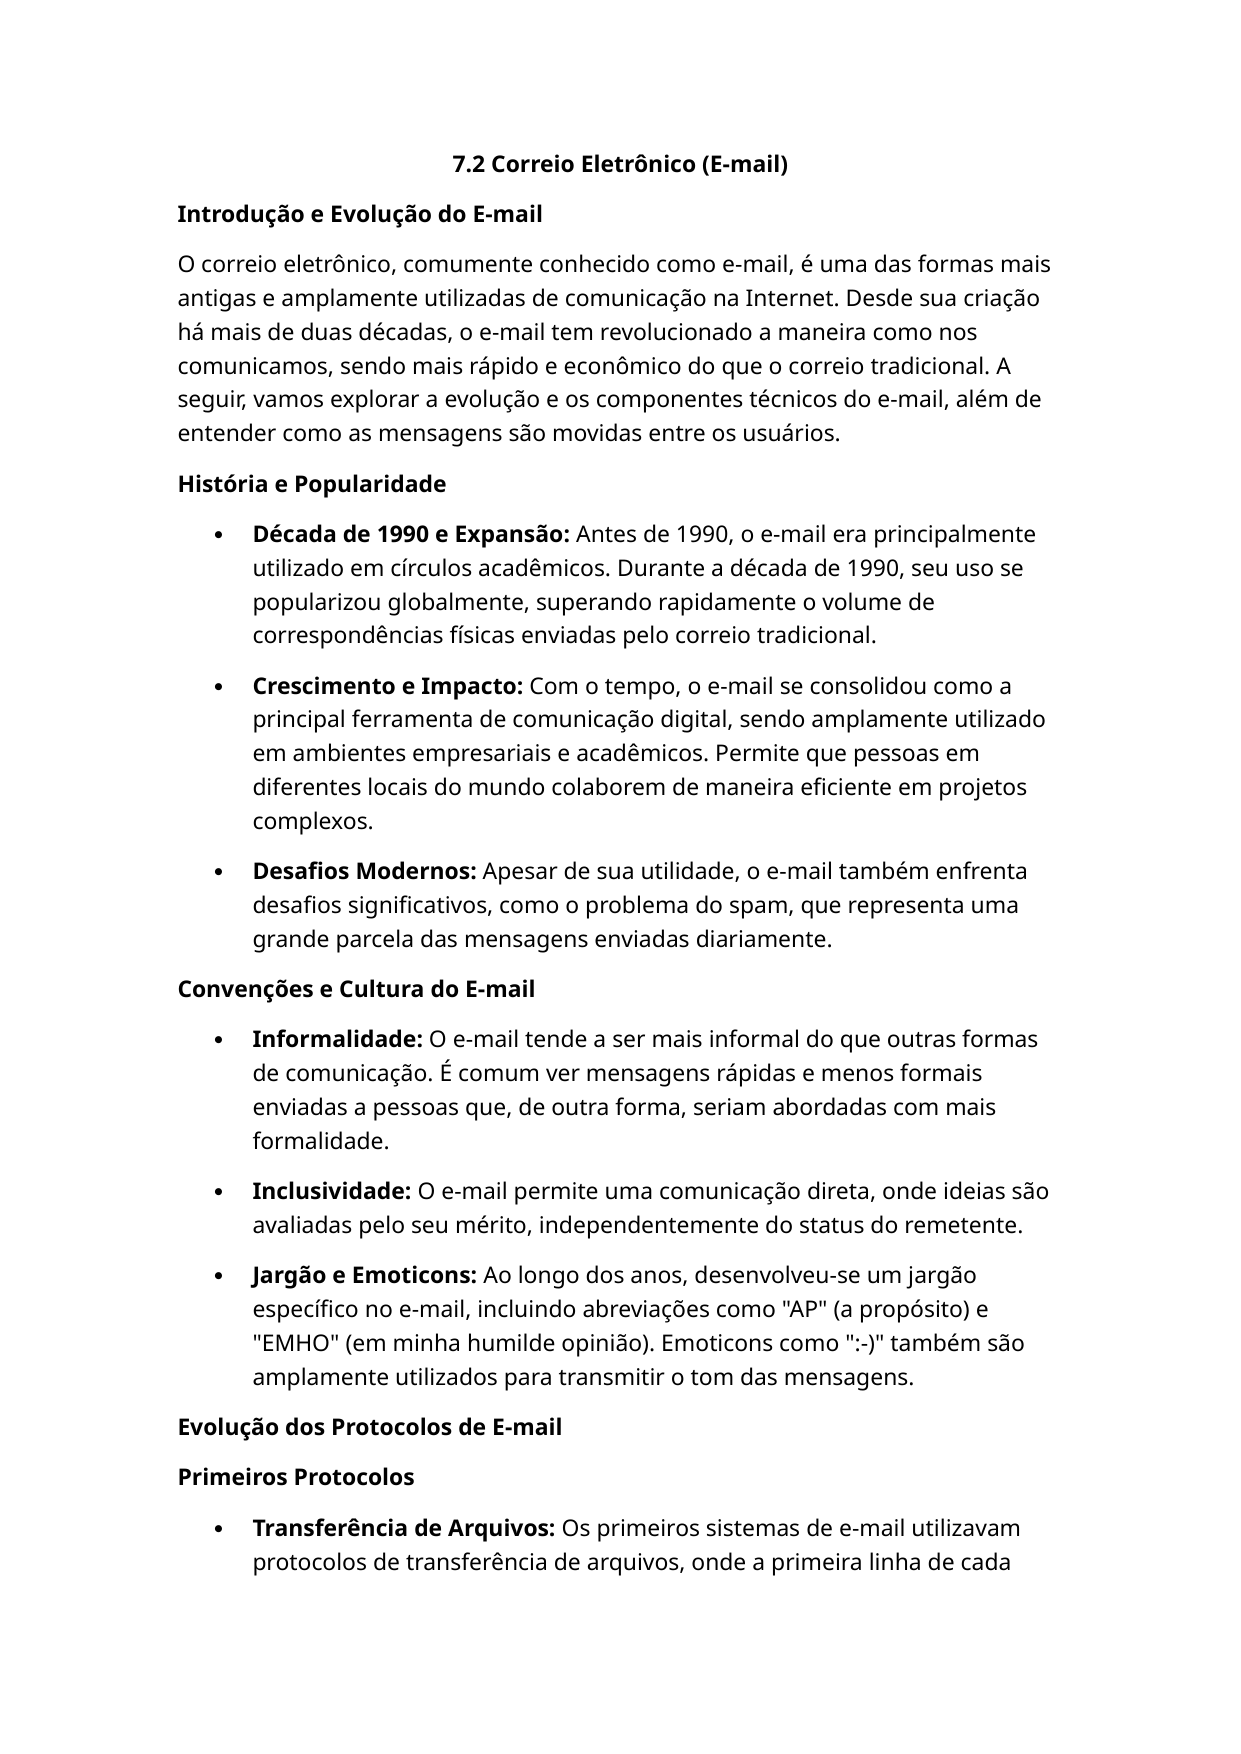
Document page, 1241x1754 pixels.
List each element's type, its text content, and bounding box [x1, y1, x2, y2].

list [215, 1512, 1063, 1577]
text Introdução e Evolução do E-mail [177, 198, 1063, 229]
text História e Popularidade [177, 468, 1063, 499]
list Inclusividade: O e-mail permite uma comunicação direta, onde ideias são avaliadas pelo seu mérito, independentemente do status do remetente. [215, 1175, 1063, 1240]
list Informalidade: O e-mail tende a ser mais informal do que outras formas de comunicação. É comum ver mensagens rápidas e menos formais enviadas a pessoas que, de outra forma, seriam abordadas com mais formalidade. [215, 1023, 1063, 1156]
list Década de 1990 e Expansão: Antes de 1990, o e-mail era principalmente utilizado em círculos acadêmicos. Durante a década de 1990, seu uso se popularizou globalmente, superando rapidamente o volume de correspondências físicas enviadas pelo correio tradicional. [215, 518, 1063, 651]
list Jargão e Emoticons: Ao longo dos anos, desenvolveu-se um jargão específico no e-mail, incluindo abreviações como "AP" (a propósito) e "EMHO" (em minha humilde opinião). Emoticons como ":-)" também são amplamente utilizados para transmitir o tom das mensagens. [215, 1259, 1063, 1392]
text Convenções e Cultura do E-mail [177, 973, 1063, 1004]
text Primeiros Protocolos [177, 1461, 1063, 1493]
list Desafios Modernos: Apesar de sua utilidade, o e-mail também enfrenta desafios significativos, como o problema do spam, que representa uma grande parcela das mensagens enviadas diariamente. [215, 855, 1063, 954]
text O correio eletrônico, comumente conhecido como e-mail, é uma das formas mais antigas e amplamente utilizadas de comunicação na Internet. Desde sua criação há mais de duas décadas, o e-mail tem revolucionado a maneira como nos comunicamos, sendo mais rápido e econômico do que o correio tradicional. A seguir, vamos explorar a evolução e os componentes técnicos do e-mail, além de entender como as mensagens são movidas entre os usuários. [177, 248, 1063, 448]
text Evolução dos Protocolos de E-mail [177, 1411, 1063, 1442]
list Crescimento e Impacto: Com o tempo, o e-mail se consolidou como a principal ferramenta de comunicação digital, sendo amplamente utilizado em ambientes empresariais e acadêmicos. Permite que pessoas em diferentes locais do mundo colaborem de maneira eficiente em projetos complexos. [215, 670, 1063, 836]
text 7.2 Correio Eletrônico (E-mail) [177, 148, 1063, 179]
